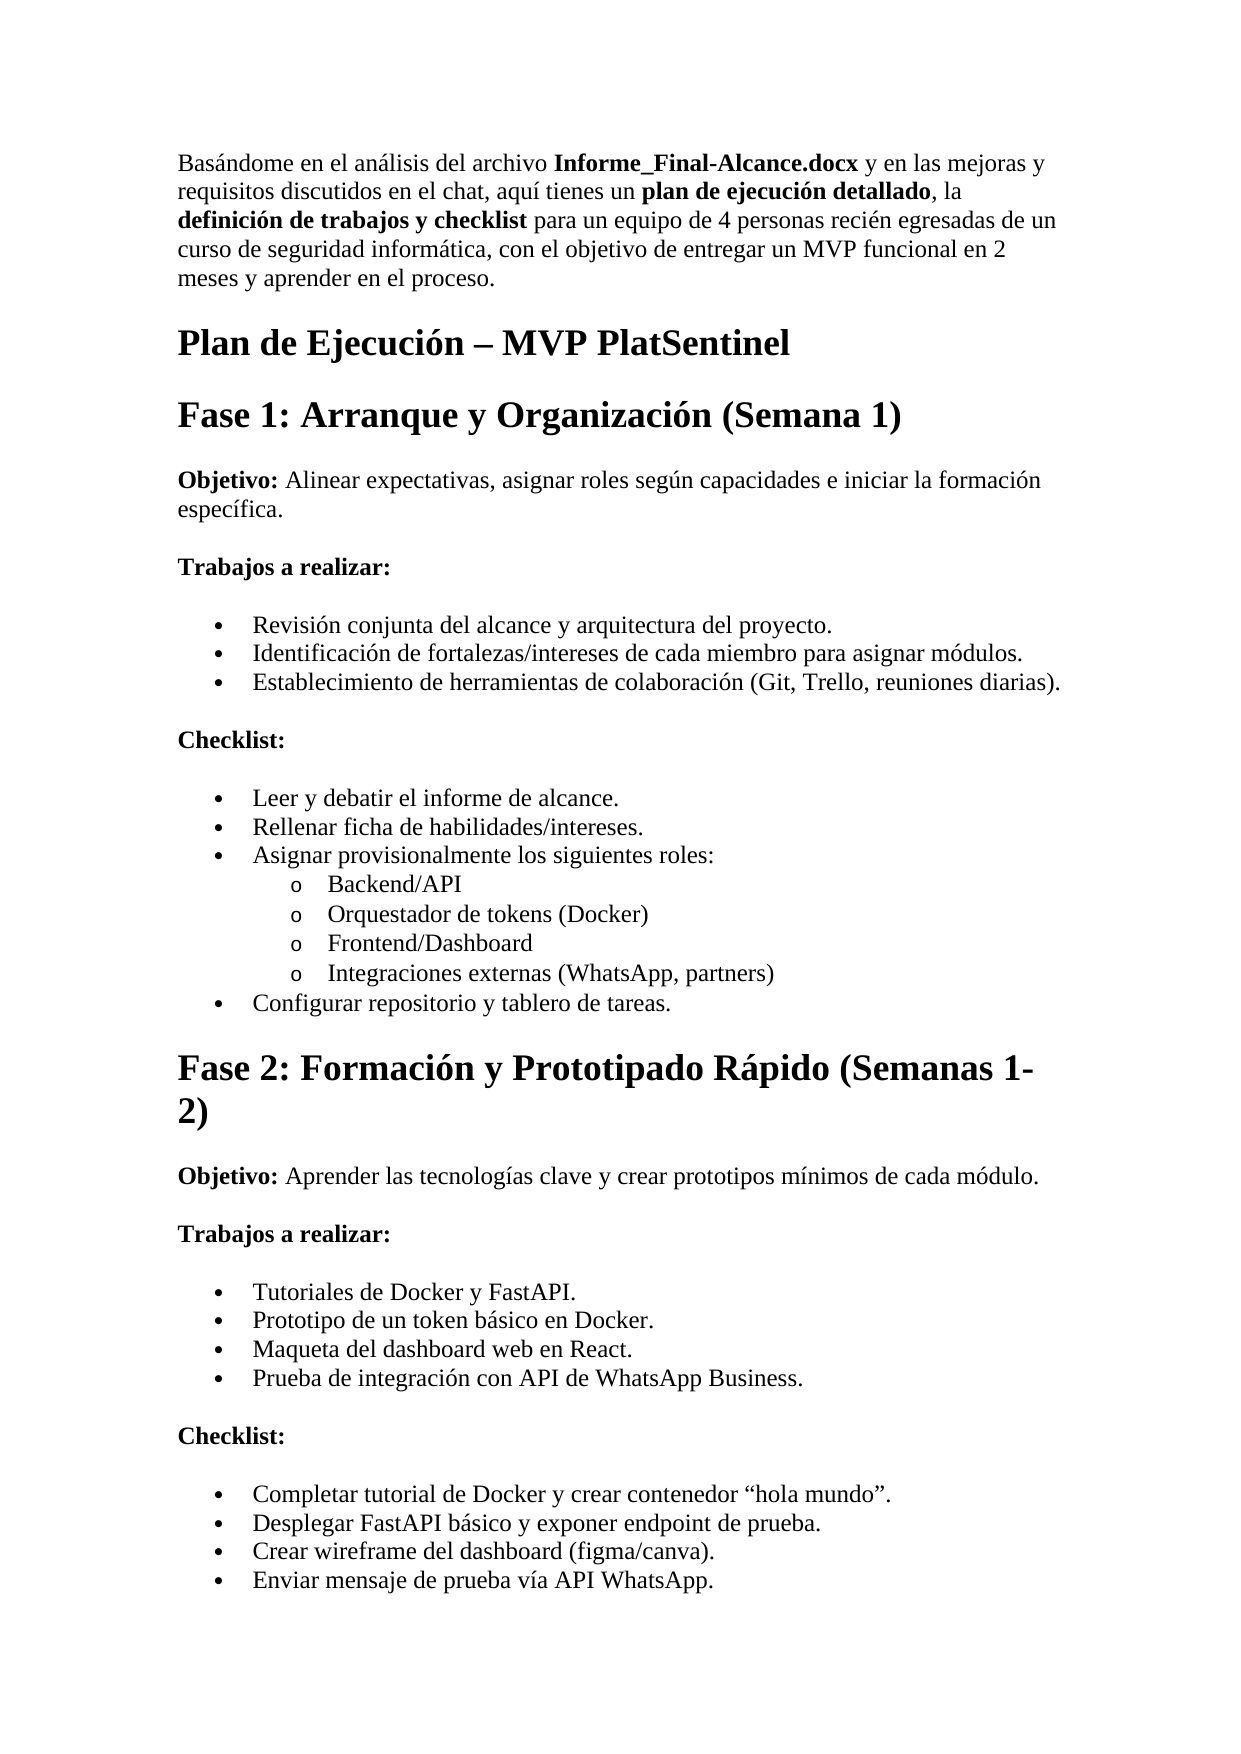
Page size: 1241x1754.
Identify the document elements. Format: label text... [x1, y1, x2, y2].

text Fase 2: Formación y Prototipado Rápido (Semanas 1-2) [177, 1046, 1063, 1132]
list Asignar provisionalmente los siguientes roles: [215, 841, 1063, 869]
text Objetivo: Alinear expectativas, asignar roles según capacidades e iniciar la formación específica. [177, 465, 1063, 523]
text Checklist: [177, 725, 1063, 754]
list Identificación de fortalezas/intereses de cada miembro para asignar módulos. [215, 638, 1063, 667]
list Orquestador de tokens (Docker) [290, 899, 1063, 928]
list Configurar repositorio y tablero de tareas. [215, 988, 1063, 1016]
list Revisión conjunta del alcance y arquitectura del proyecto. [215, 610, 1063, 638]
text Checklist: [177, 1421, 1063, 1450]
text Trabajos a realizar: [177, 552, 1063, 581]
list Backend/API [290, 869, 1063, 899]
text Plan de Ejecución – MVP PlatSentinel [177, 321, 1063, 364]
list Frontend/Dashboard [290, 928, 1063, 958]
text Trabajos a realizar: [177, 1219, 1063, 1248]
list Tutoriales de Docker y FastAPI. [215, 1277, 1063, 1306]
text Basándome en el análisis del archivo Informe_Final-Alcance.docx y en las mejoras y requisitos discutidos en el chat, aquí tienes un plan de ejecución detallado, la definición de trabajos y checklist para un equipo de 4 personas recién egresadas de un curso de seguridad informática, con el objetivo de entregar un MVP funcional en 2 meses y aprender en el proceso. [177, 148, 1063, 291]
list Crear wireframe del dashboard (figma/canva). [215, 1536, 1063, 1565]
list Enviar mensaje de prueba vía API WhatsApp. [215, 1565, 1063, 1594]
list Completar tutorial de Docker y crear contenedor “hola mundo”. [215, 1479, 1063, 1508]
list Leer y debatir el informe de alcance. [215, 783, 1063, 812]
list Establecimiento de herramientas de colaboración (Git, Trello, reuniones diarias). [215, 667, 1063, 696]
list Rellenar ficha de habilidades/intereses. [215, 812, 1063, 841]
list Desplegar FastAPI básico y exponer endpoint de prueba. [215, 1508, 1063, 1536]
list Prueba de integración con API de WhatsApp Business. [215, 1363, 1063, 1392]
text Objetivo: Aprender las tecnologías clave y crear prototipos mínimos de cada módulo. [177, 1161, 1063, 1190]
text Fase 1: Arranque y Organización (Semana 1) [177, 393, 1063, 436]
list Maqueta del dashboard web en React. [215, 1334, 1063, 1363]
list Prototipo de un token básico en Docker. [215, 1306, 1063, 1334]
list Integraciones externas (WhatsApp, partners) [290, 958, 1063, 988]
